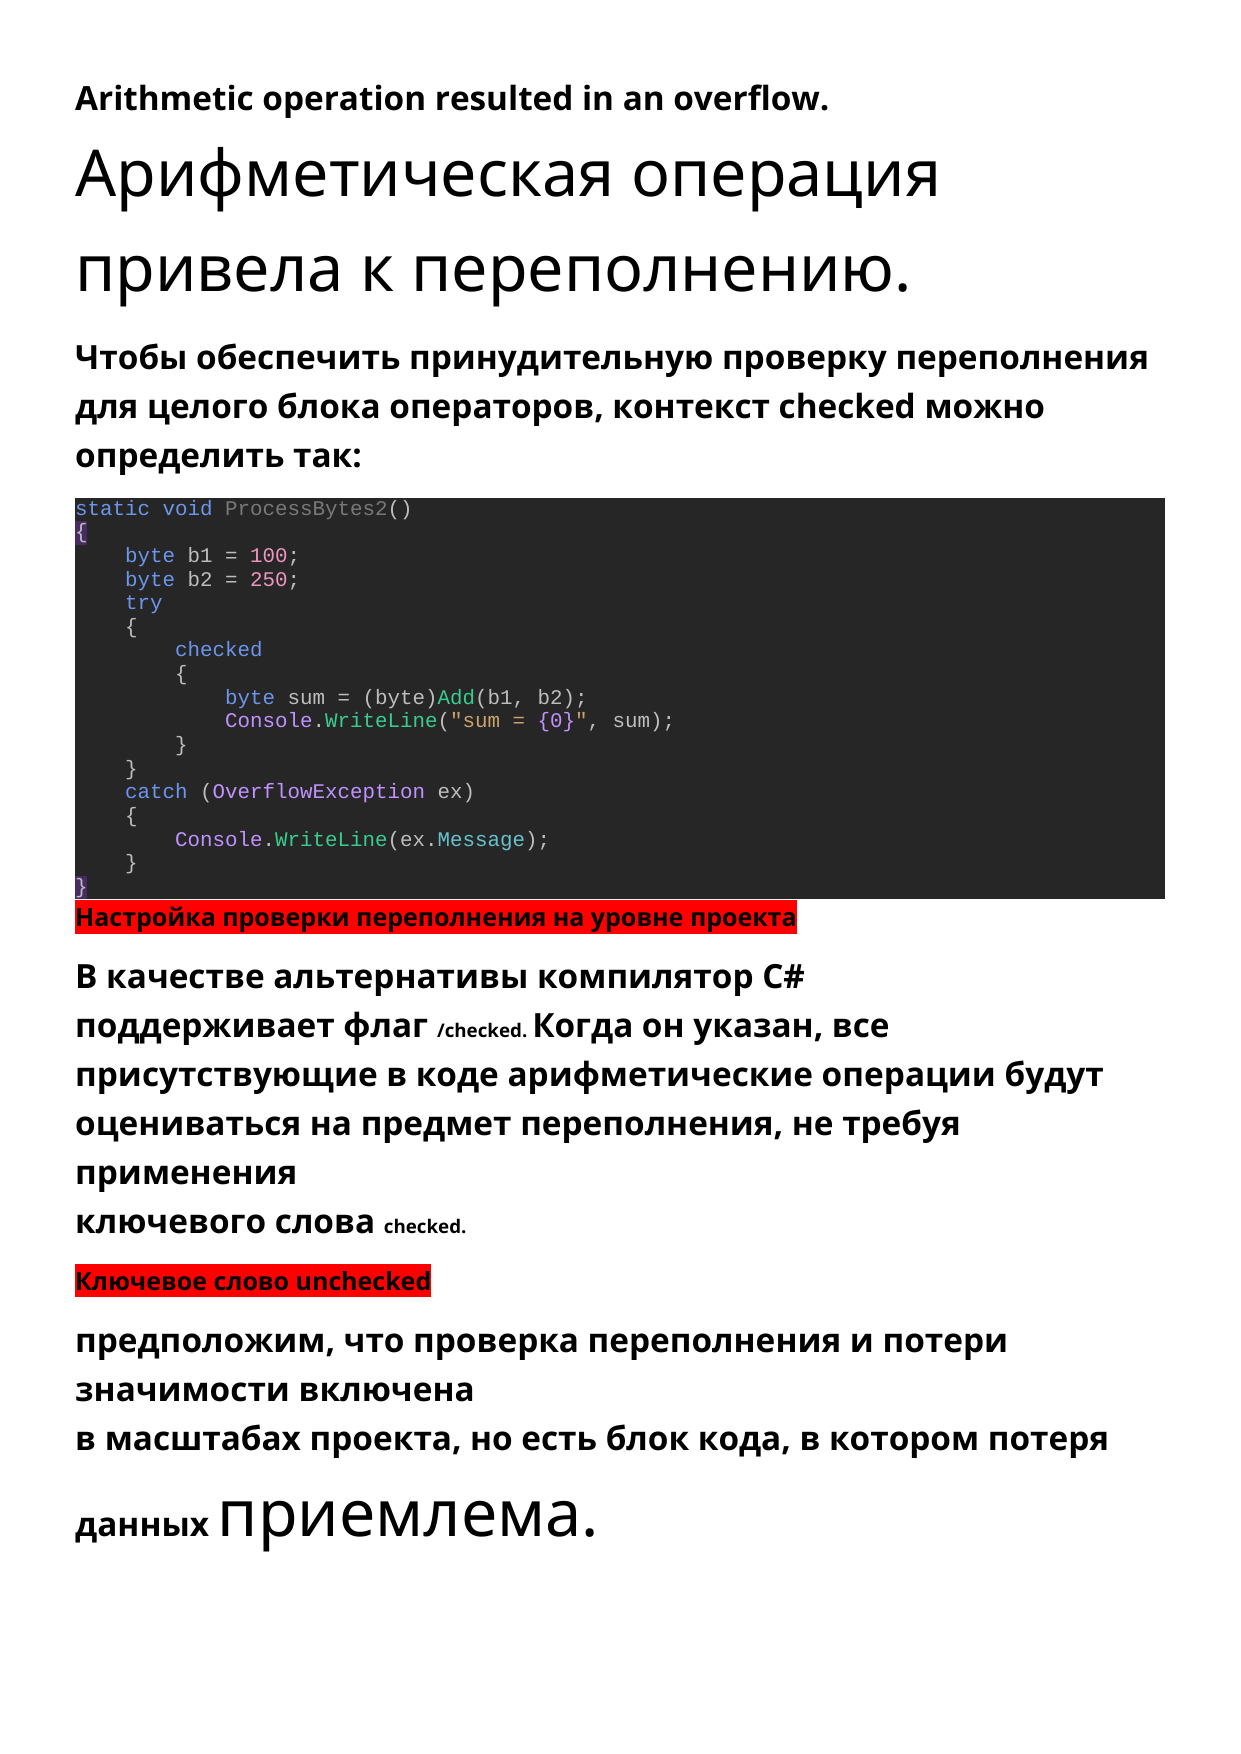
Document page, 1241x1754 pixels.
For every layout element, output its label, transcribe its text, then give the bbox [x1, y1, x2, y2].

text Настройка проверки переполнения на уровне проекта [75, 899, 1165, 934]
text предположим, что проверка переполнения и потери значимости включена в масштабах проекта, но есть блок кода, в котором потеря данных приемлема. [75, 1317, 1165, 1555]
text static void ProcessBytes2() { byte b1 = 100; byte b2 = 250; try { checked { byte sum = (byte)Add(b1, b2); Console.WriteLine("sum = {0}", sum); } } catch (OverflowException ex) { Console.WriteLine(ex.Message); } } [75, 498, 1165, 899]
text Arithmetic operation resulted in an overflow. Арифметическая операция привела к переполнению. [75, 75, 1165, 310]
text В качестве альтернативы компилятор C# поддерживает флаг /checked. Когда он указан, все присутствующие в коде арифметические операции будут оцениваться на предмет переполнения, не требуя применения ключевого слова checked. [75, 953, 1165, 1243]
text Чтобы обеспечить принудительную проверку переполнения для целого блока операторов, контекст checked можно определить так: [75, 334, 1165, 477]
text Ключевое слово unchecked [75, 1263, 1165, 1297]
